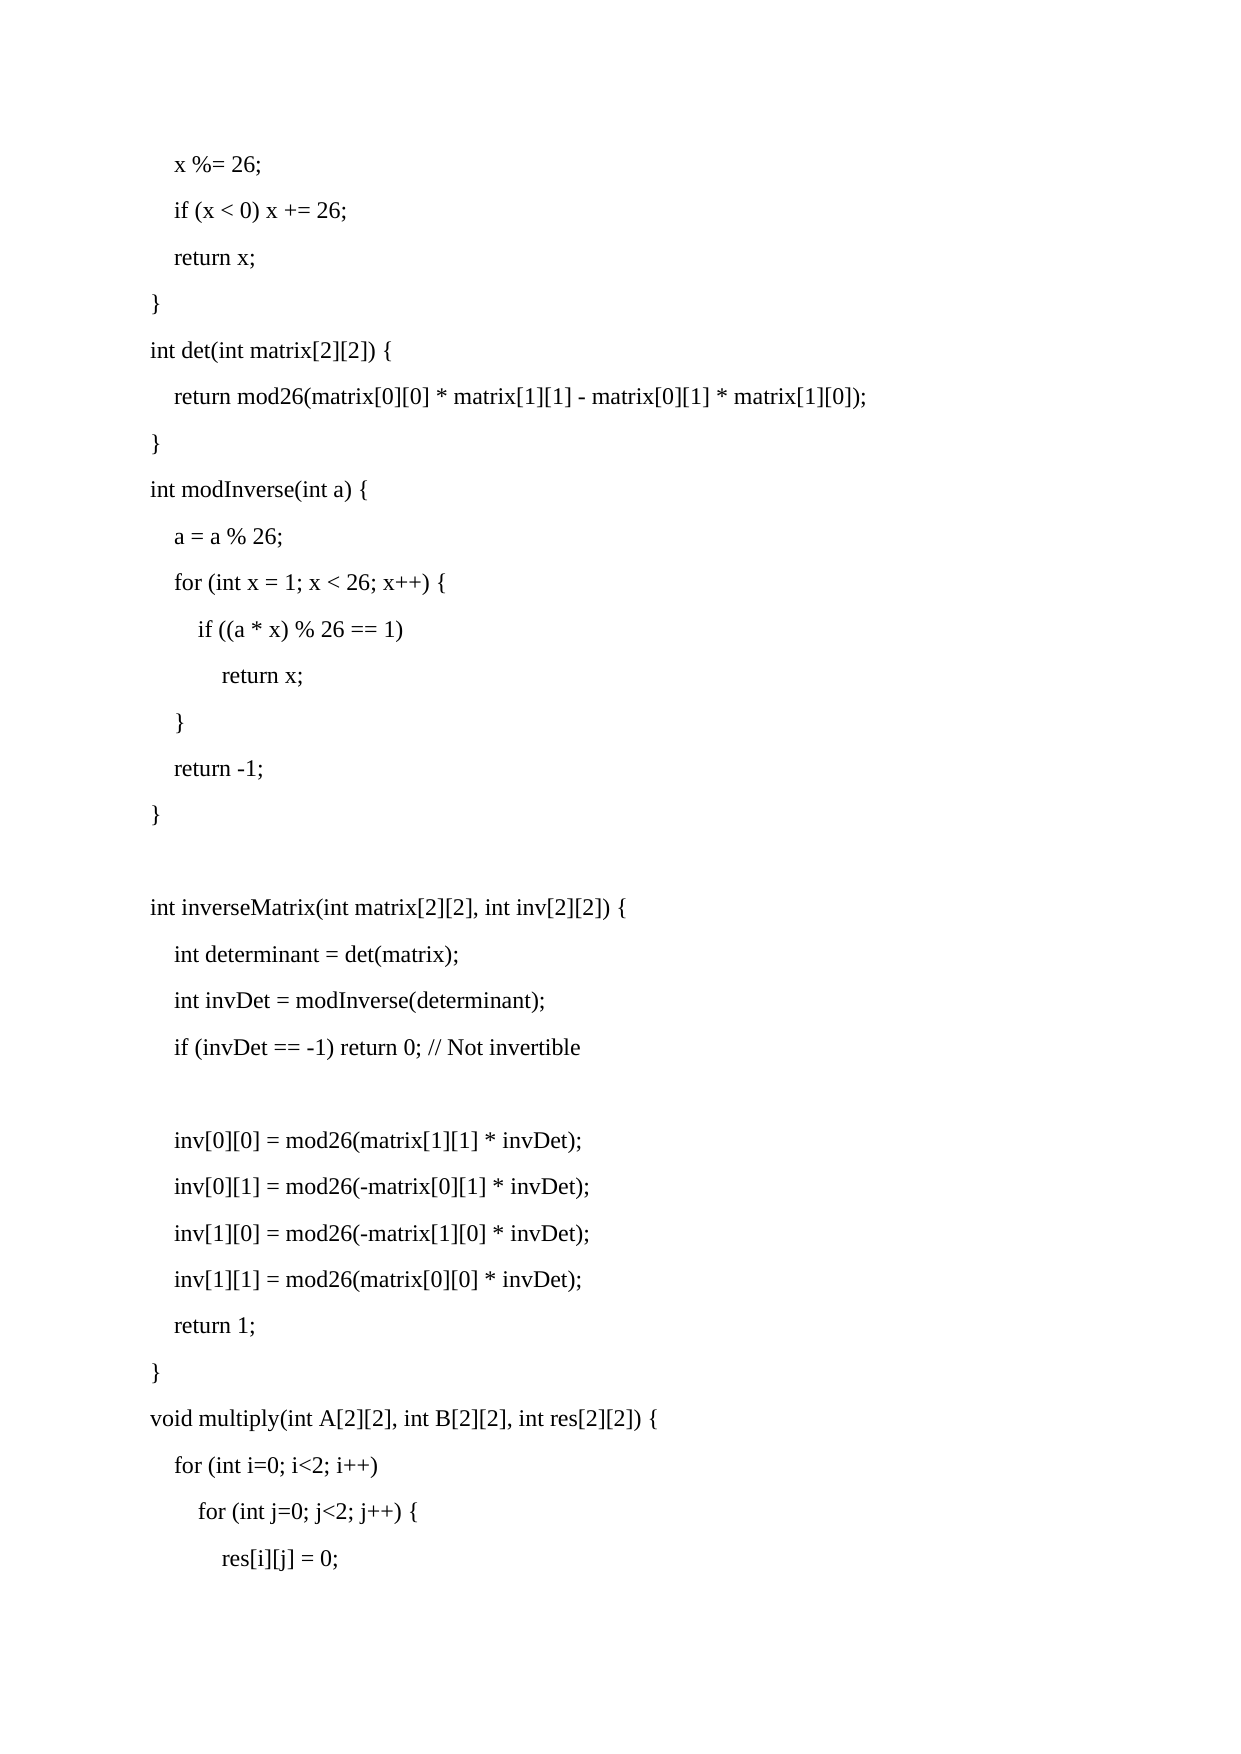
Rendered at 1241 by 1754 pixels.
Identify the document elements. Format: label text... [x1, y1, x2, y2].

text x %= 26; [150, 150, 1090, 178]
text } [150, 800, 1090, 828]
text return -1; [150, 754, 1090, 782]
text } [150, 1358, 1090, 1386]
text if (invDet == -1) return 0; // Not invertible [150, 1033, 1090, 1060]
text inv[0][0] = mod26(matrix[1][1] * invDet); [150, 1126, 1090, 1153]
text int determinant = det(matrix); [150, 940, 1090, 967]
text for (int j=0; j<2; j++) { [150, 1497, 1090, 1525]
text inv[1][0] = mod26(-matrix[1][0] * invDet); [150, 1218, 1090, 1246]
text void multiply(int A[2][2], int B[2][2], int res[2][2]) { [150, 1404, 1090, 1432]
text return 1; [150, 1311, 1090, 1339]
text if ((a * x) % 26 == 1) [150, 614, 1090, 642]
text int det(int matrix[2][2]) { [150, 336, 1090, 363]
text return mod26(matrix[0][0] * matrix[1][1] - matrix[0][1] * matrix[1][0]); [150, 382, 1090, 410]
text } [150, 707, 1090, 735]
text for (int x = 1; x < 26; x++) { [150, 568, 1090, 596]
text int invDet = modInverse(determinant); [150, 986, 1090, 1014]
text } [150, 429, 1090, 456]
text } [150, 289, 1090, 317]
text a = a % 26; [150, 522, 1090, 549]
text res[i][j] = 0; [150, 1544, 1090, 1571]
text if (x < 0) x += 26; [150, 196, 1090, 224]
text int modInverse(int a) { [150, 475, 1090, 503]
text return x; [150, 243, 1090, 271]
text inv[1][1] = mod26(matrix[0][0] * invDet); [150, 1265, 1090, 1293]
text for (int i=0; i<2; i++) [150, 1451, 1090, 1478]
text return x; [150, 661, 1090, 689]
text inv[0][1] = mod26(-matrix[0][1] * invDet); [150, 1172, 1090, 1200]
text int inverseMatrix(int matrix[2][2], int inv[2][2]) { [150, 893, 1090, 921]
